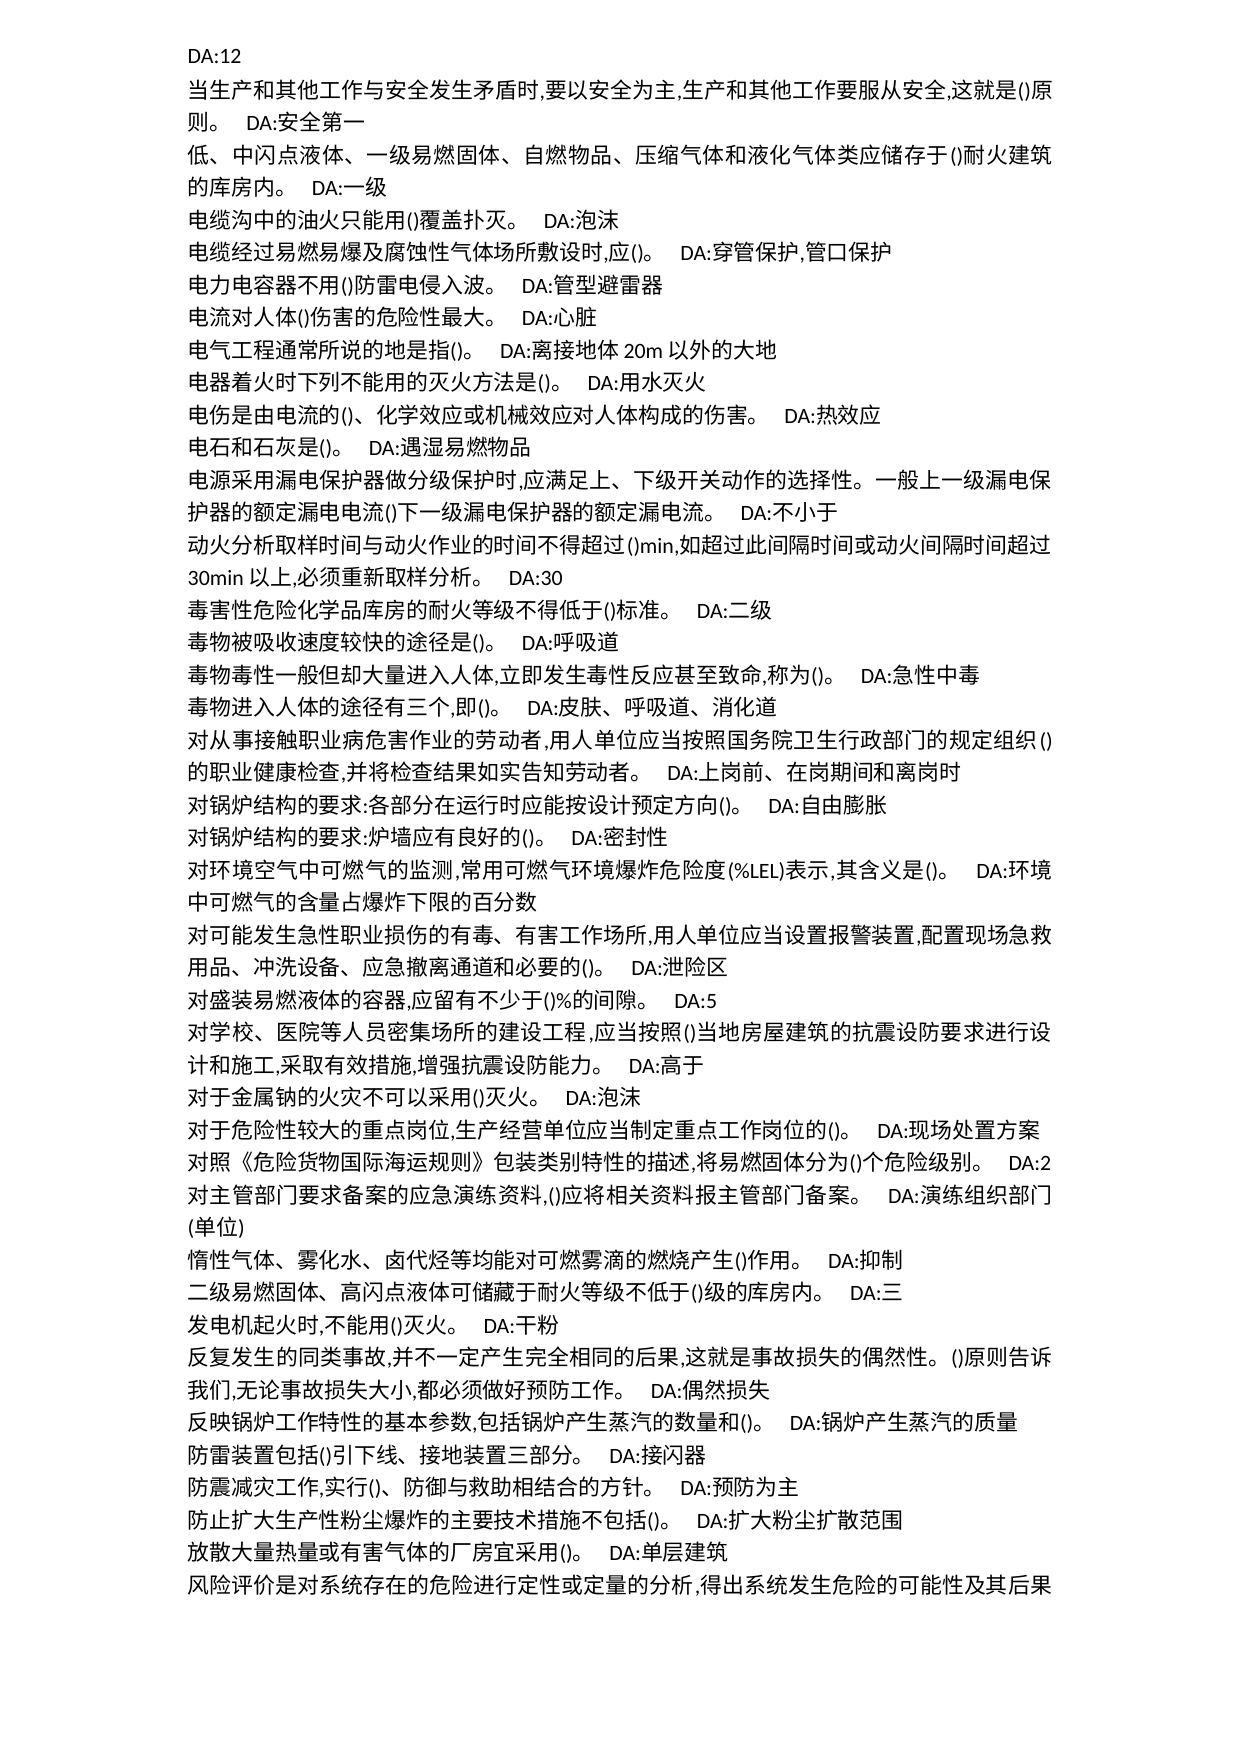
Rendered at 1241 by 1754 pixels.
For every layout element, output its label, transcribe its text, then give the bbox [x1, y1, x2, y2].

text 防雷装置包括()引下线、接地装置三部分。 DA:接闪器 [187, 1437, 1053, 1470]
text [187, 40, 1053, 72]
text 放散大量热量或有害气体的厂房宜采用()。 DA:单层建筑 [187, 1535, 1053, 1567]
text 防止扩大生产性粉尘爆炸的主要技术措施不包括()。 DA:扩大粉尘扩散范围 [187, 1502, 1053, 1535]
text 电缆沟中的油火只能用()覆盖扑灭。 DA:泡沫 [187, 202, 1053, 235]
text 毒物毒性一般但却大量进入人体,立即发生毒性反应甚至致命,称为()。 DA:急性中毒 [187, 657, 1053, 690]
text 反映锅炉工作特性的基本参数,包括锅炉产生蒸汽的数量和()。 DA:锅炉产生蒸汽的质量 [187, 1405, 1053, 1437]
text 电伤是由电流的()、化学效应或机械效应对人体构成的伤害。 DA:热效应 [187, 397, 1053, 430]
text 对环境空气中可燃气的监测,常用可燃气环境爆炸危险度(%LEL)表示,其含义是()。 DA:环境中可燃气的含量占爆炸下限的百分数 [187, 852, 1053, 917]
text 电力电容器不用()防雷电侵入波。 DA:管型避雷器 [187, 267, 1053, 300]
text 毒物进入人体的途径有三个,即()。 DA:皮肤、呼吸道、消化道 [187, 690, 1053, 722]
text 对照《危险货物国际海运规则》包装类别特性的描述,将易燃固体分为()个危险级别。 DA:2 [187, 1145, 1053, 1177]
text 发电机起火时,不能用()灭火。 DA:干粉 [187, 1307, 1053, 1340]
text 反复发生的同类事故,并不一定产生完全相同的后果,这就是事故损失的偶然性。()原则告诉我们,无论事故损失大小,都必须做好预防工作。 DA:偶然损失 [187, 1340, 1053, 1405]
text 电石和石灰是()。 DA:遇湿易燃物品 [187, 430, 1053, 462]
text 当生产和其他工作与安全发生矛盾时,要以安全为主,生产和其他工作要服从安全,这就是()原则。 DA:安全第一 [187, 72, 1053, 137]
text 对从事接触职业病危害作业的劳动者,用人单位应当按照国务院卫生行政部门的规定组织()的职业健康检查,并将检查结果如实告知劳动者。 DA:上岗前、在岗期间和离岗时 [187, 722, 1053, 787]
text 对可能发生急性职业损伤的有毒、有害工作场所,用人单位应当设置报警装置,配置现场急救用品、冲洗设备、应急撤离通道和必要的()。 DA:泄险区 [187, 917, 1053, 982]
text 二级易燃固体、高闪点液体可储藏于耐火等级不低于()级的库房内。 DA:三 [187, 1275, 1053, 1307]
text 对锅炉结构的要求:各部分在运行时应能按设计预定方向()。 DA:自由膨胀 [187, 787, 1053, 820]
text 电流对人体()伤害的危险性最大。 DA:心脏 [187, 300, 1053, 332]
text 对锅炉结构的要求:炉墙应有良好的()。 DA:密封性 [187, 820, 1053, 852]
text 动火分析取样时间与动火作业的时间不得超过()min,如超过此间隔时间或动火间隔时间超过30min以上,必须重新取样分析。 DA:30 [187, 527, 1053, 592]
text 电源采用漏电保护器做分级保护时,应满足上、下级开关动作的选择性。一般上一级漏电保护器的额定漏电电流()下一级漏电保护器的额定漏电流。 DA:不小于 [187, 462, 1053, 527]
text 对盛装易燃液体的容器,应留有不少于()%的间隙。 DA:5 [187, 982, 1053, 1015]
text 毒物被吸收速度较快的途径是()。 DA:呼吸道 [187, 625, 1053, 657]
text 电缆经过易燃易爆及腐蚀性气体场所敷设时,应()。 DA:穿管保护,管口保护 [187, 235, 1053, 267]
text 惰性气体、雾化水、卤代烃等均能对可燃雾滴的燃烧产生()作用。 DA:抑制 [187, 1242, 1053, 1275]
text 对学校、医院等人员密集场所的建设工程,应当按照()当地房屋建筑的抗震设防要求进行设计和施工,采取有效措施,增强抗震设防能力。 DA:高于 [187, 1015, 1053, 1080]
text 电气工程通常所说的地是指()。 DA:离接地体20m以外的大地 [187, 332, 1053, 365]
text 对主管部门要求备案的应急演练资料,()应将相关资料报主管部门备案。 DA:演练组织部门(单位) [187, 1177, 1053, 1242]
text 毒害性危险化学品库房的耐火等级不得低于()标准。 DA:二级 [187, 592, 1053, 625]
text 对于危险性较大的重点岗位,生产经营单位应当制定重点工作岗位的()。 DA:现场处置方案 [187, 1112, 1053, 1145]
text 电器着火时下列不能用的灭火方法是()。 DA:用水灭火 [187, 365, 1053, 397]
text 对于金属钠的火灾不可以采用()灭火。 DA:泡沫 [187, 1080, 1053, 1112]
text 低、中闪点液体、一级易燃固体、自燃物品、压缩气体和液化气体类应储存于()耐火建筑的库房内。 DA:一级 [187, 137, 1053, 202]
text 防震减灾工作,实行()、防御与救助相结合的方针。 DA:预防为主 [187, 1470, 1053, 1502]
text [187, 1567, 1053, 1600]
